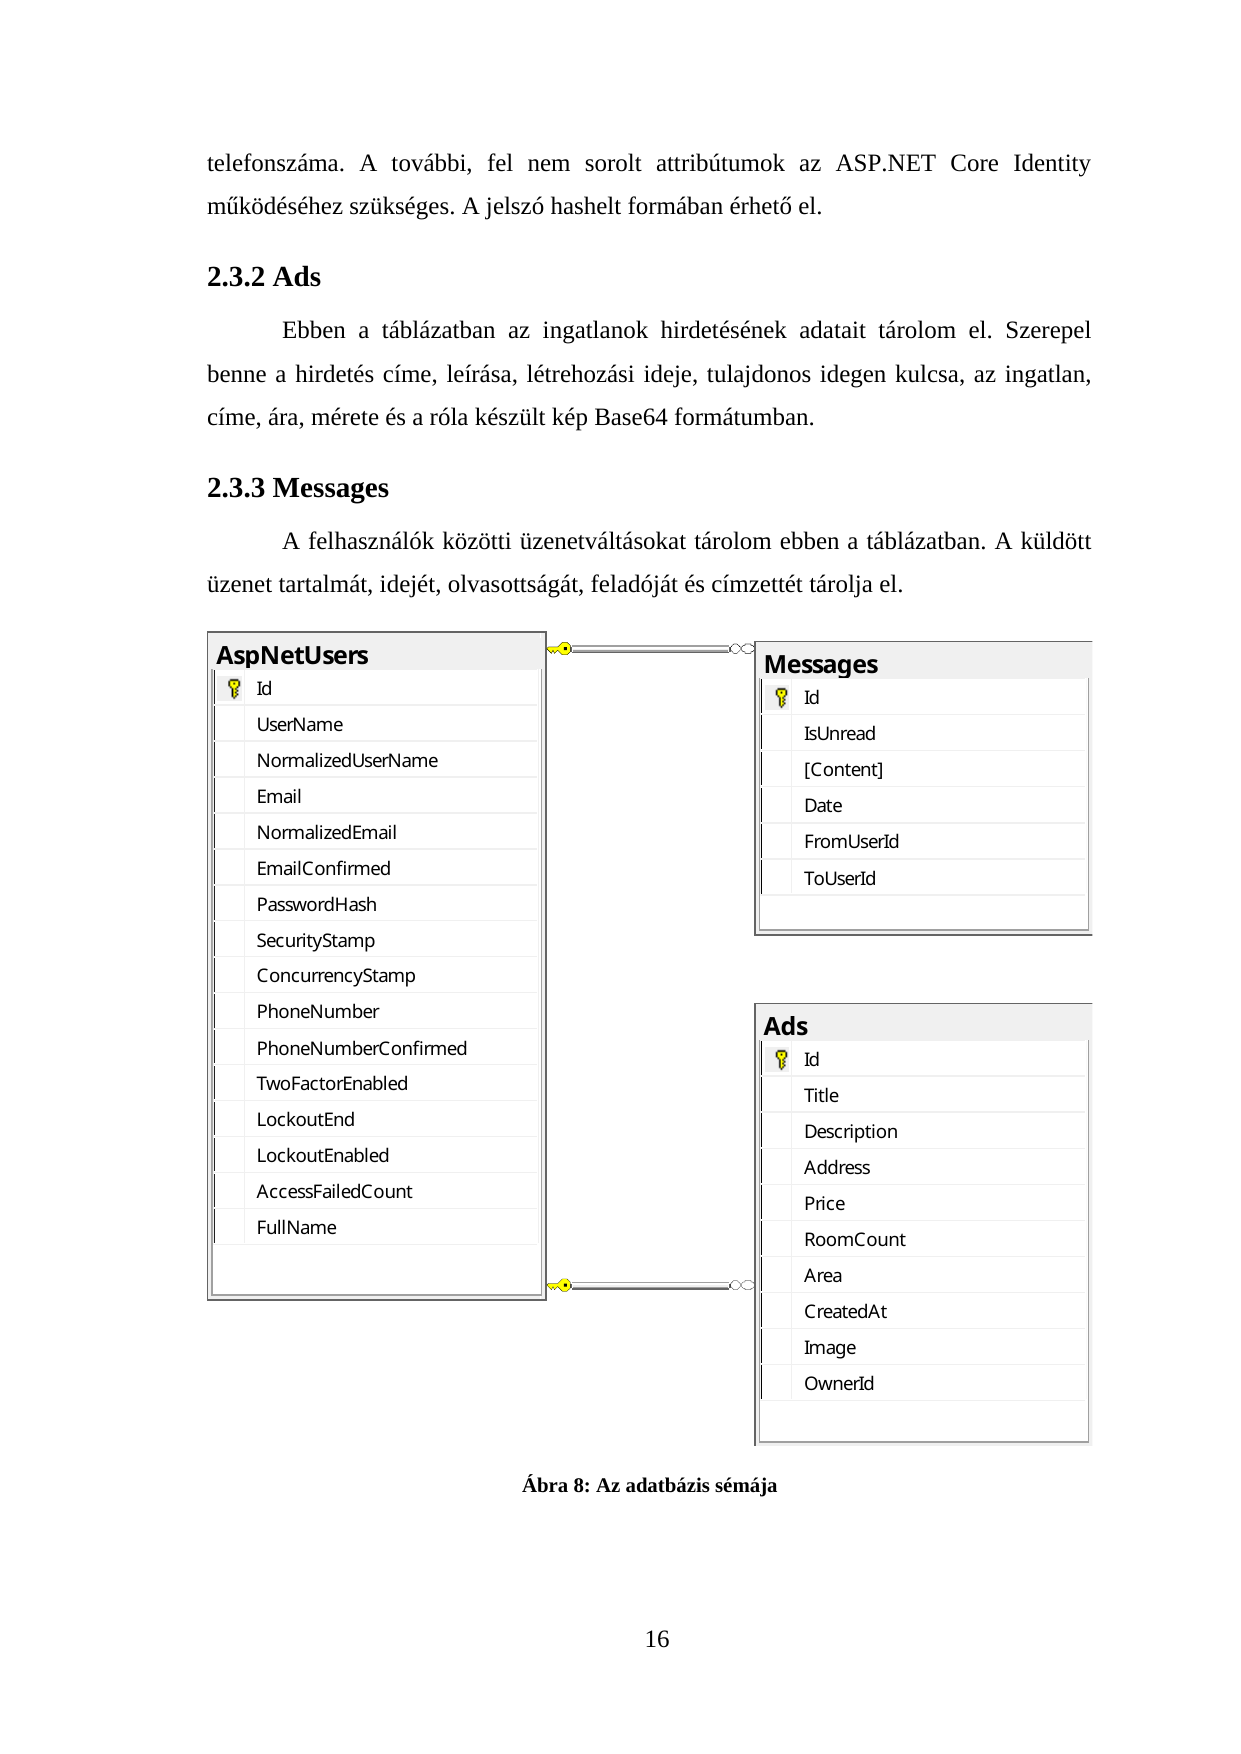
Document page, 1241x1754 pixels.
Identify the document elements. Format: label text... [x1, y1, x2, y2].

text Ebben a táblázatban az ingatlanok hirdetésének adatait tárolom el. Szerepel benne a hirdetés címe, leírása, létrehozási ideje, tulajdonos idegen kulcsa, az ingatlan, címe, ára, mérete és a róla készült kép Base64 formátumban. [207, 316, 1092, 431]
text A felhasználók közötti üzenetváltásokat tárolom ebben a táblázatban. A küldött üzenet tartalmát, idejét, olvasottságát, feladóját és címzettét tárolja el. [207, 526, 1092, 598]
text Ábra 8: Az adatbázis sémája [207, 1473, 1092, 1497]
subtitle Messages [207, 470, 1092, 503]
subtitle Ads [207, 259, 1092, 292]
